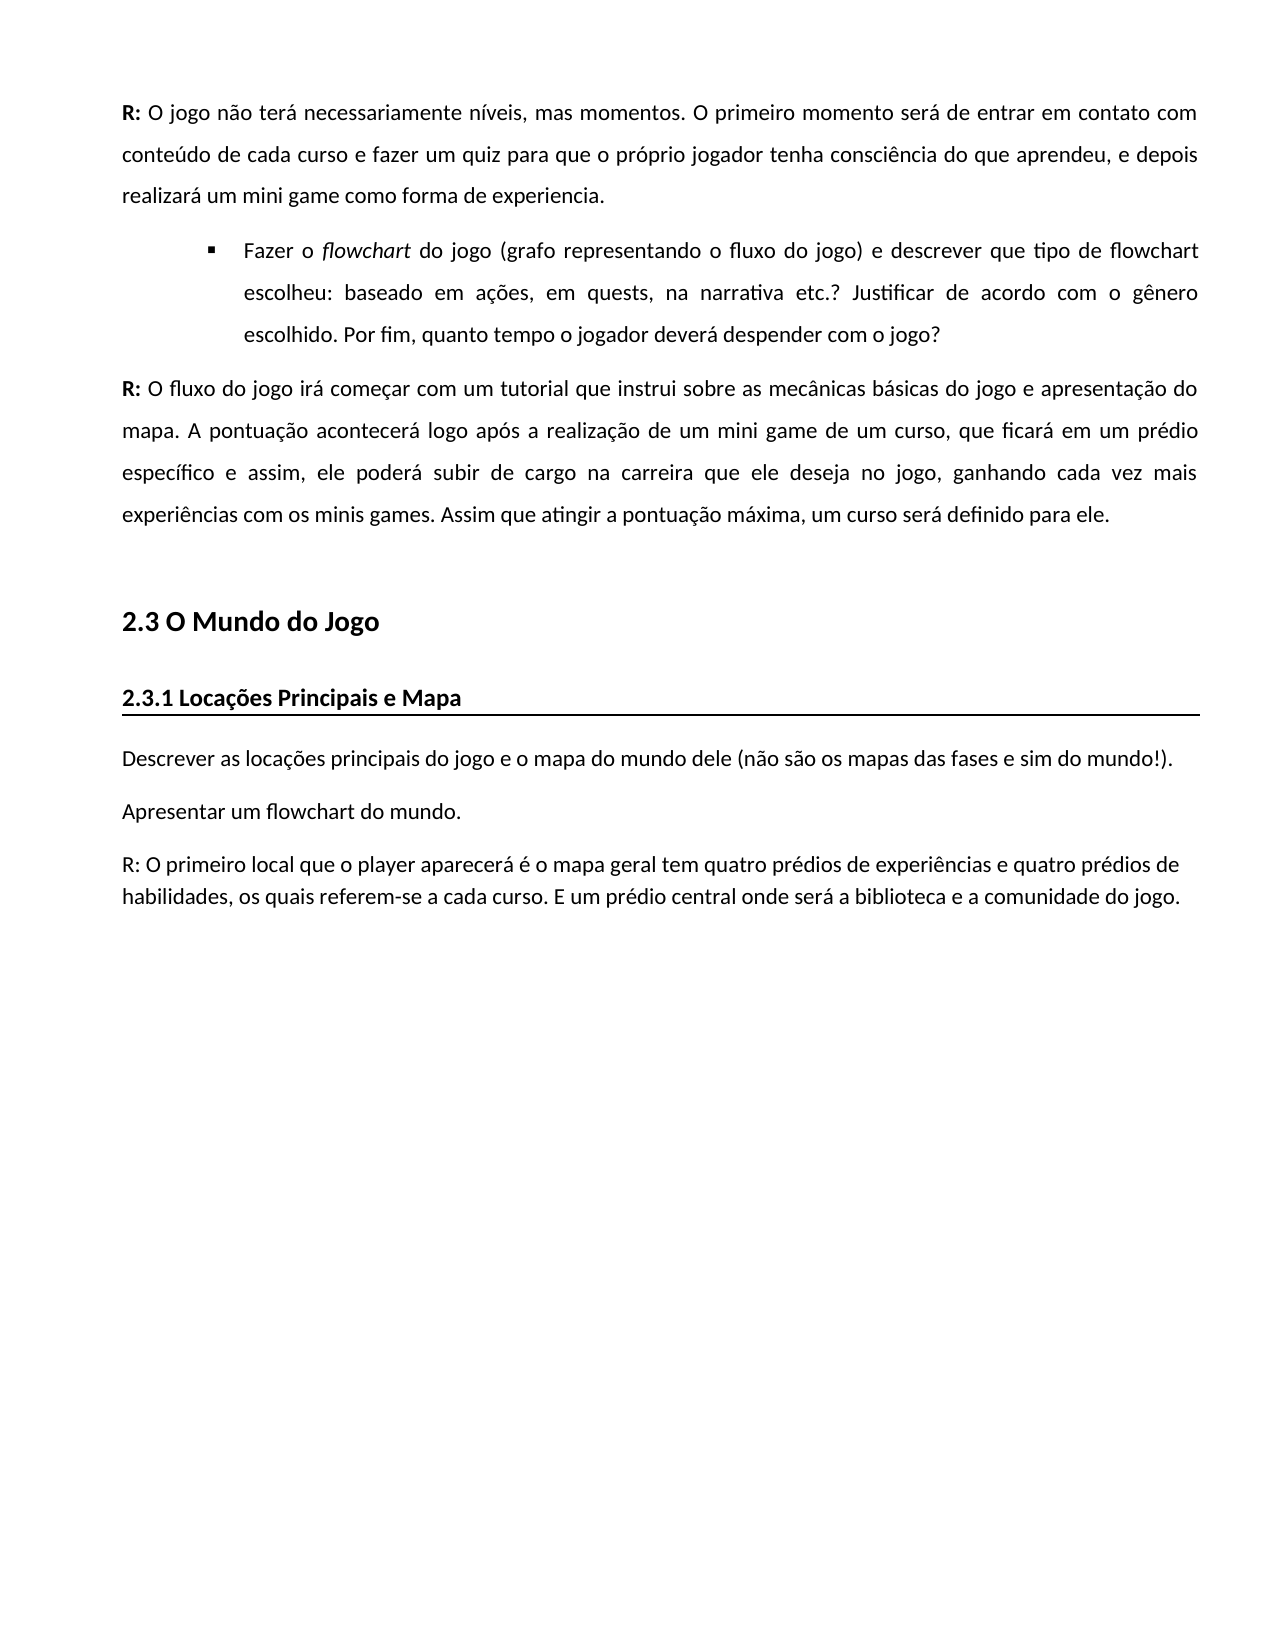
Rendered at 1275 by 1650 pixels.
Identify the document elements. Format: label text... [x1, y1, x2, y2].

text R: O fluxo do jogo irá começar com um tutorial que instrui sobre as mecânicas básicas do jogo e apresentação do mapa. A pontuação acontecerá logo após a realização de um mini game de um curso, que ficará em um prédio específico e assim, ele poderá subir de cargo na carreira que ele deseja no jogo, ganhando cada vez mais experiências com os minis games. Assim que atingir a pontuação máxima, um curso será definido para ele. [122, 374, 1200, 528]
text R: O primeiro local que o player aparecerá é o mapa geral tem quatro prédios de experiências e quatro prédios de habilidades, os quais referem-se a cada curso. E um prédio central onde será a biblioteca e a comunidade do jogo. [122, 850, 1200, 910]
list Fazer o flowchart do jogo (grafo representando o fluxo do jogo) e descrever que tipo de flowchart escolheu: baseado em ações, em quests, na narrativa etc.? Justificar de acordo com o gênero escolhido. Por fim, quanto tempo o jogador deverá despender com o jogo? [206, 236, 1200, 348]
text Apresentar um flowchart do mundo. [122, 797, 1200, 825]
text R: O jogo não terá necessariamente níveis, mas momentos. O primeiro momento será de entrar em contato com conteúdo de cada curso e fazer um quiz para que o próprio jogador tenha consciência do que aprendeu, e depois realizará um mini game como forma de experiencia. [122, 98, 1200, 210]
text Descrever as locações principais do jogo e o mapa do mundo dele (não são os mapas das fases e sim do mundo!). [122, 744, 1200, 772]
text 2.3.1 Locações Principais e Mapa [122, 682, 1200, 714]
text 2.3 O Mundo do Jogo [122, 603, 1200, 639]
